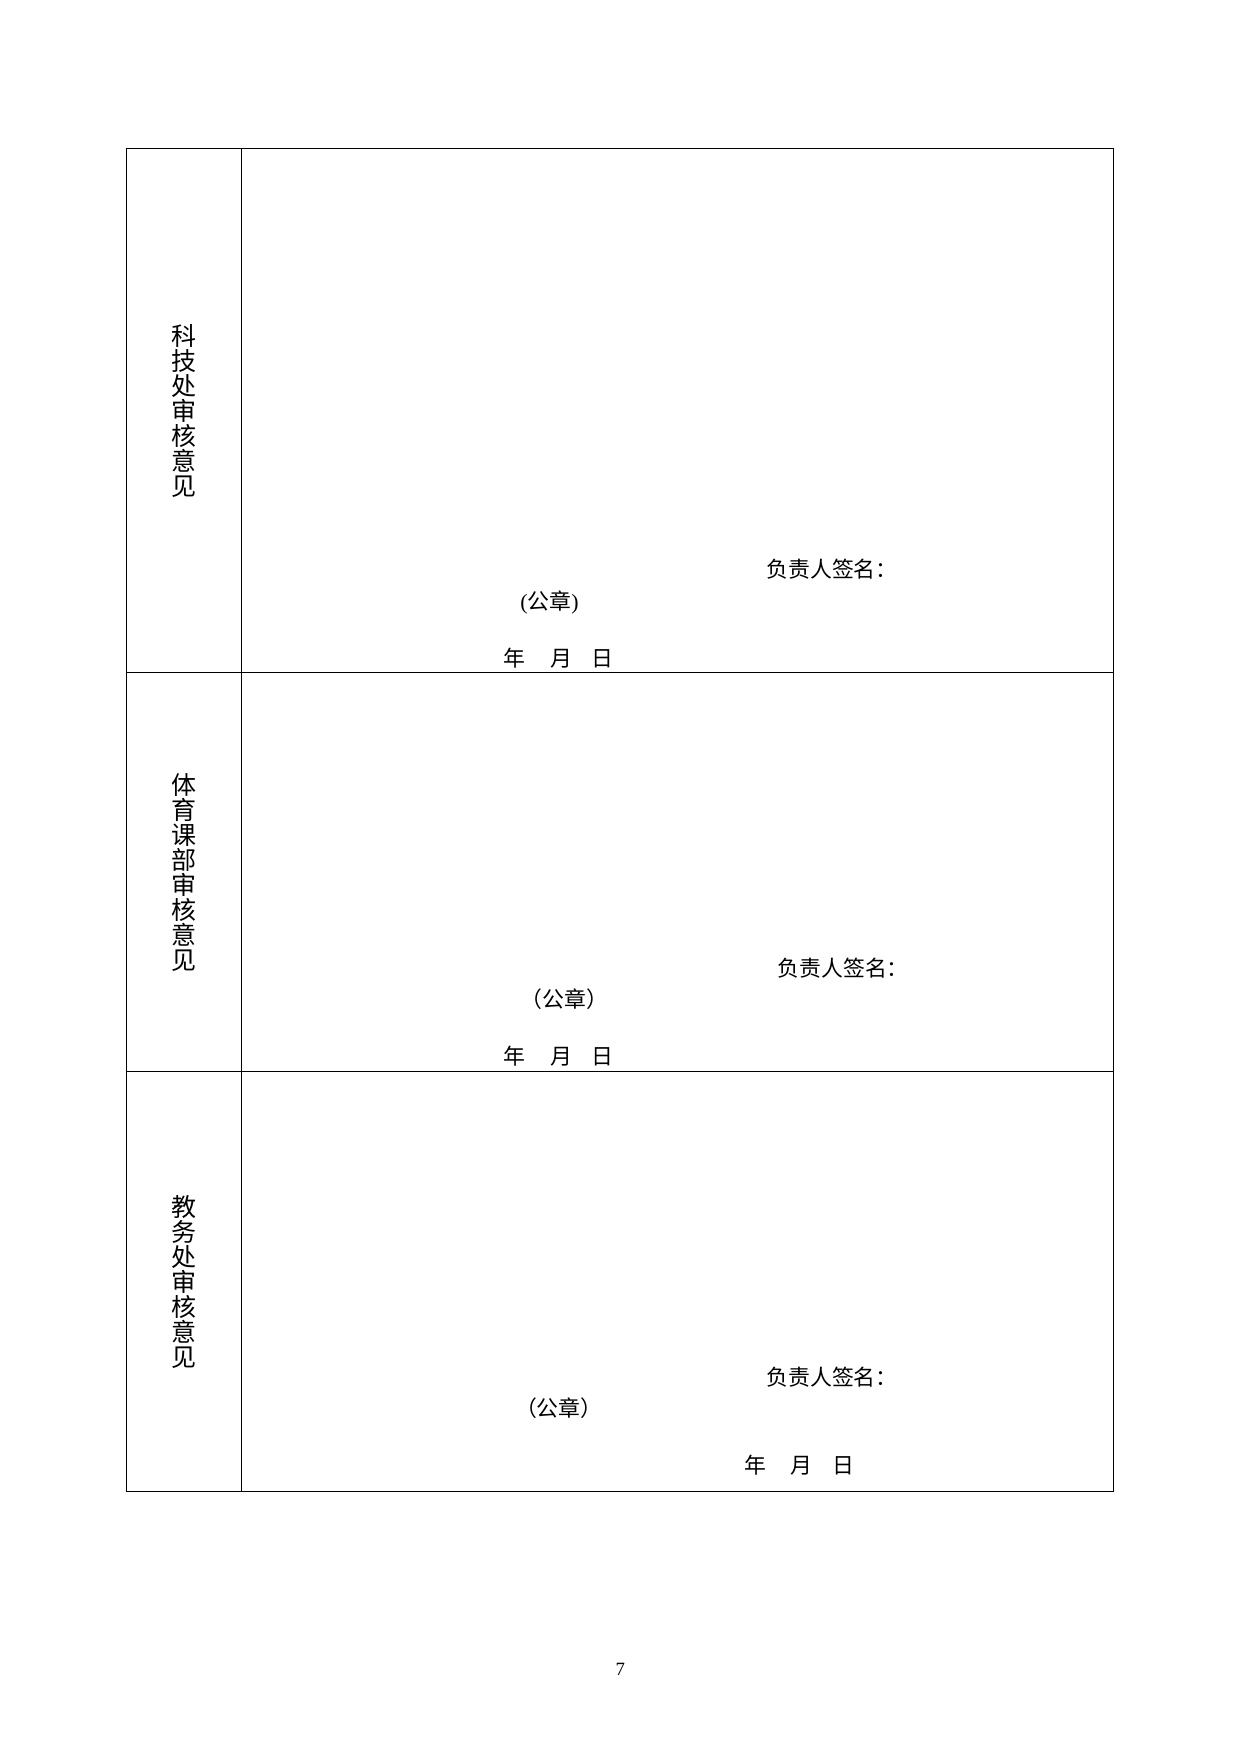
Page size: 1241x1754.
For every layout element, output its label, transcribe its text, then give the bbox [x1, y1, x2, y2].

table_cell 科技处审核意见 [127, 149, 241, 672]
table_cell 体育课部审核意见 [127, 673, 241, 1071]
table_cell 教务处审核意见 [127, 1072, 241, 1491]
table_cell 负责人签名： （公章） 年 月 日 [242, 673, 1113, 1071]
table_cell 负责人签名： （公章） 年 月 日 [242, 1072, 1113, 1491]
table_cell 负责人签名： (公章) 年 月 日 [242, 149, 1113, 672]
